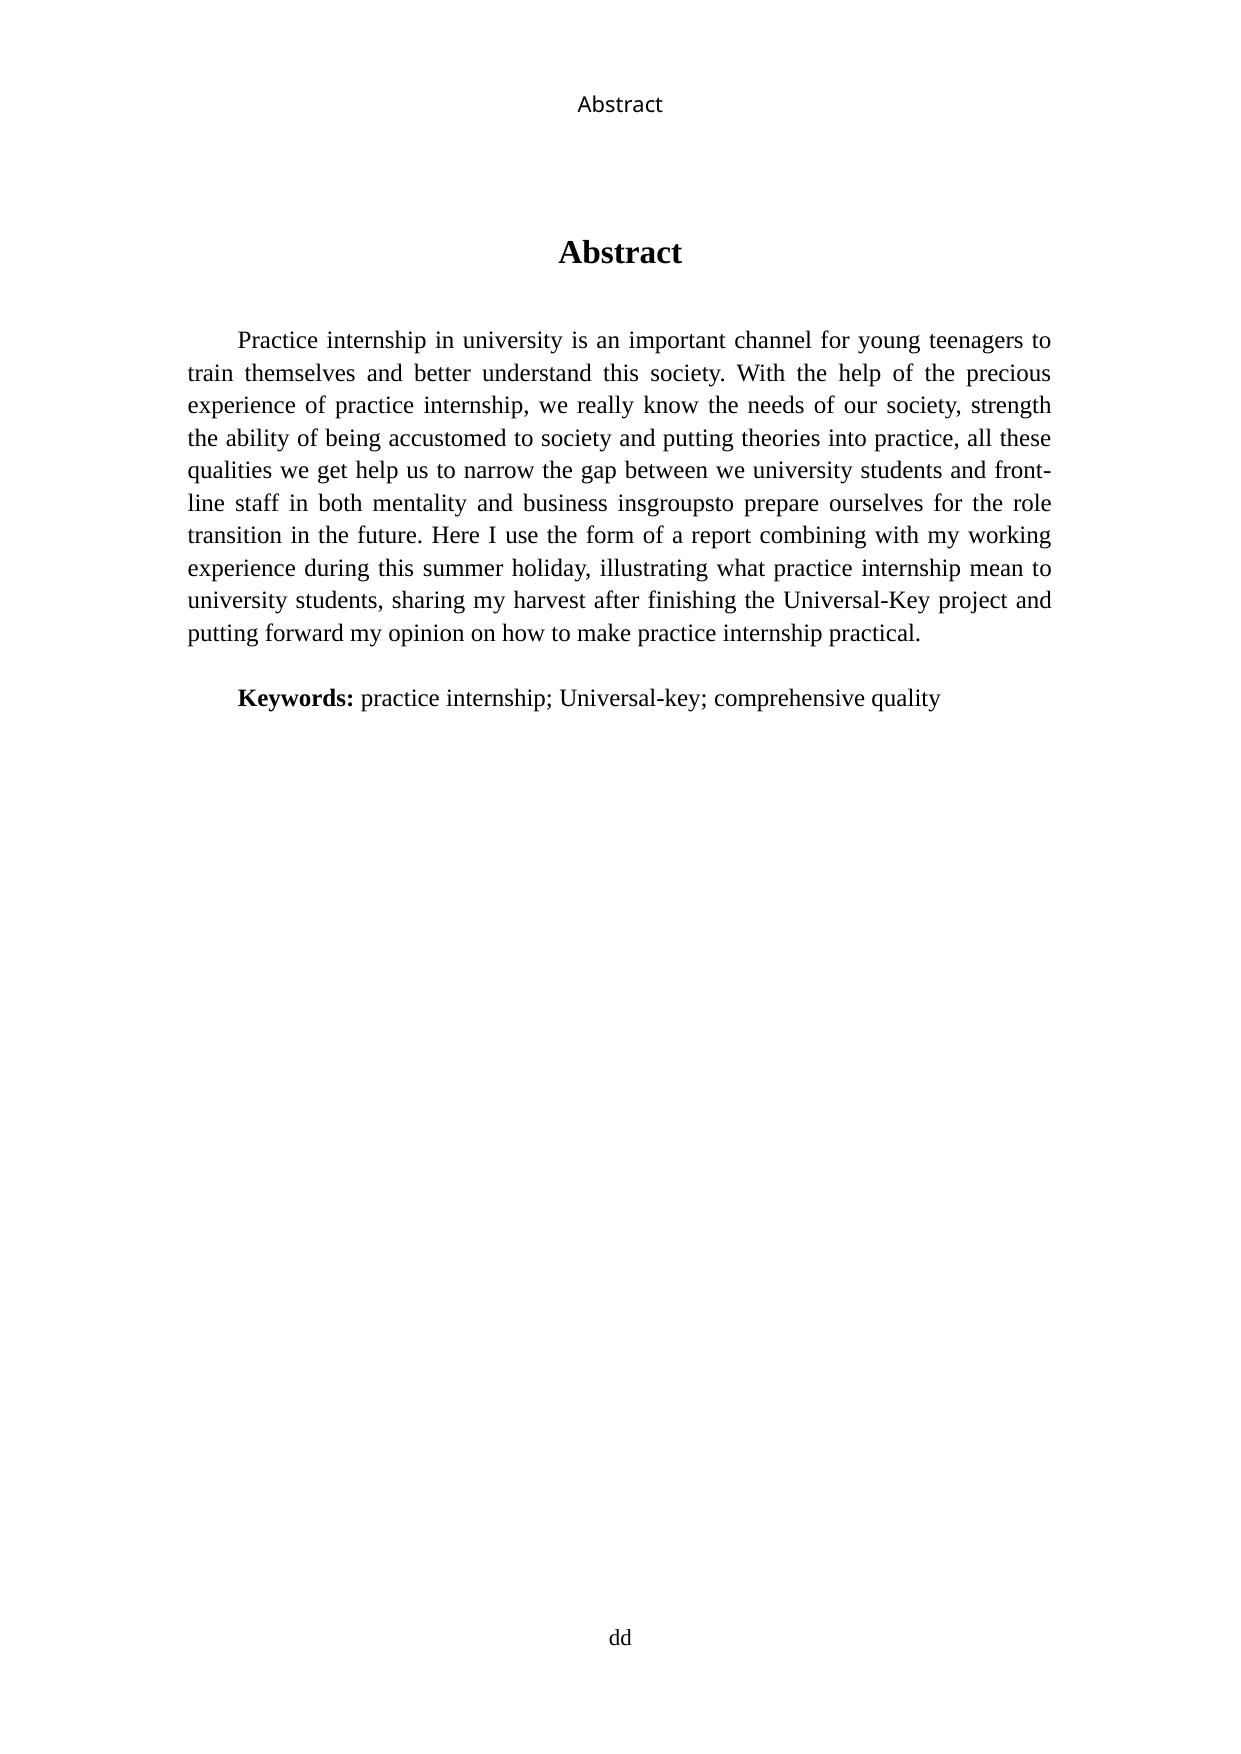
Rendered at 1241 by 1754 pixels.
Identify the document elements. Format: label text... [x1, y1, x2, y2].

title Abstract [187, 219, 1053, 284]
text Practice internship in university is an important channel for young teenagers to train themselves and better understand this society. With the help of the precious experience of practice internship, we really know the needs of our society, strength the ability of being accustomed to society and putting theories into practice, all these qualities we get help us to narrow the gap between we university students and front-line staff in both mentality and business insgroupsto prepare ourselves for the role transition in the future. Here I use the form of a report combining with my working experience during this summer holiday, illustrating what practice internship mean to university students, sharing my harvest after finishing the Universal-Key project and putting forward my opinion on how to make practice internship practical. [187, 323, 1053, 648]
text Keywords: practice internship; Universal-key; comprehensive quality [187, 681, 1053, 713]
